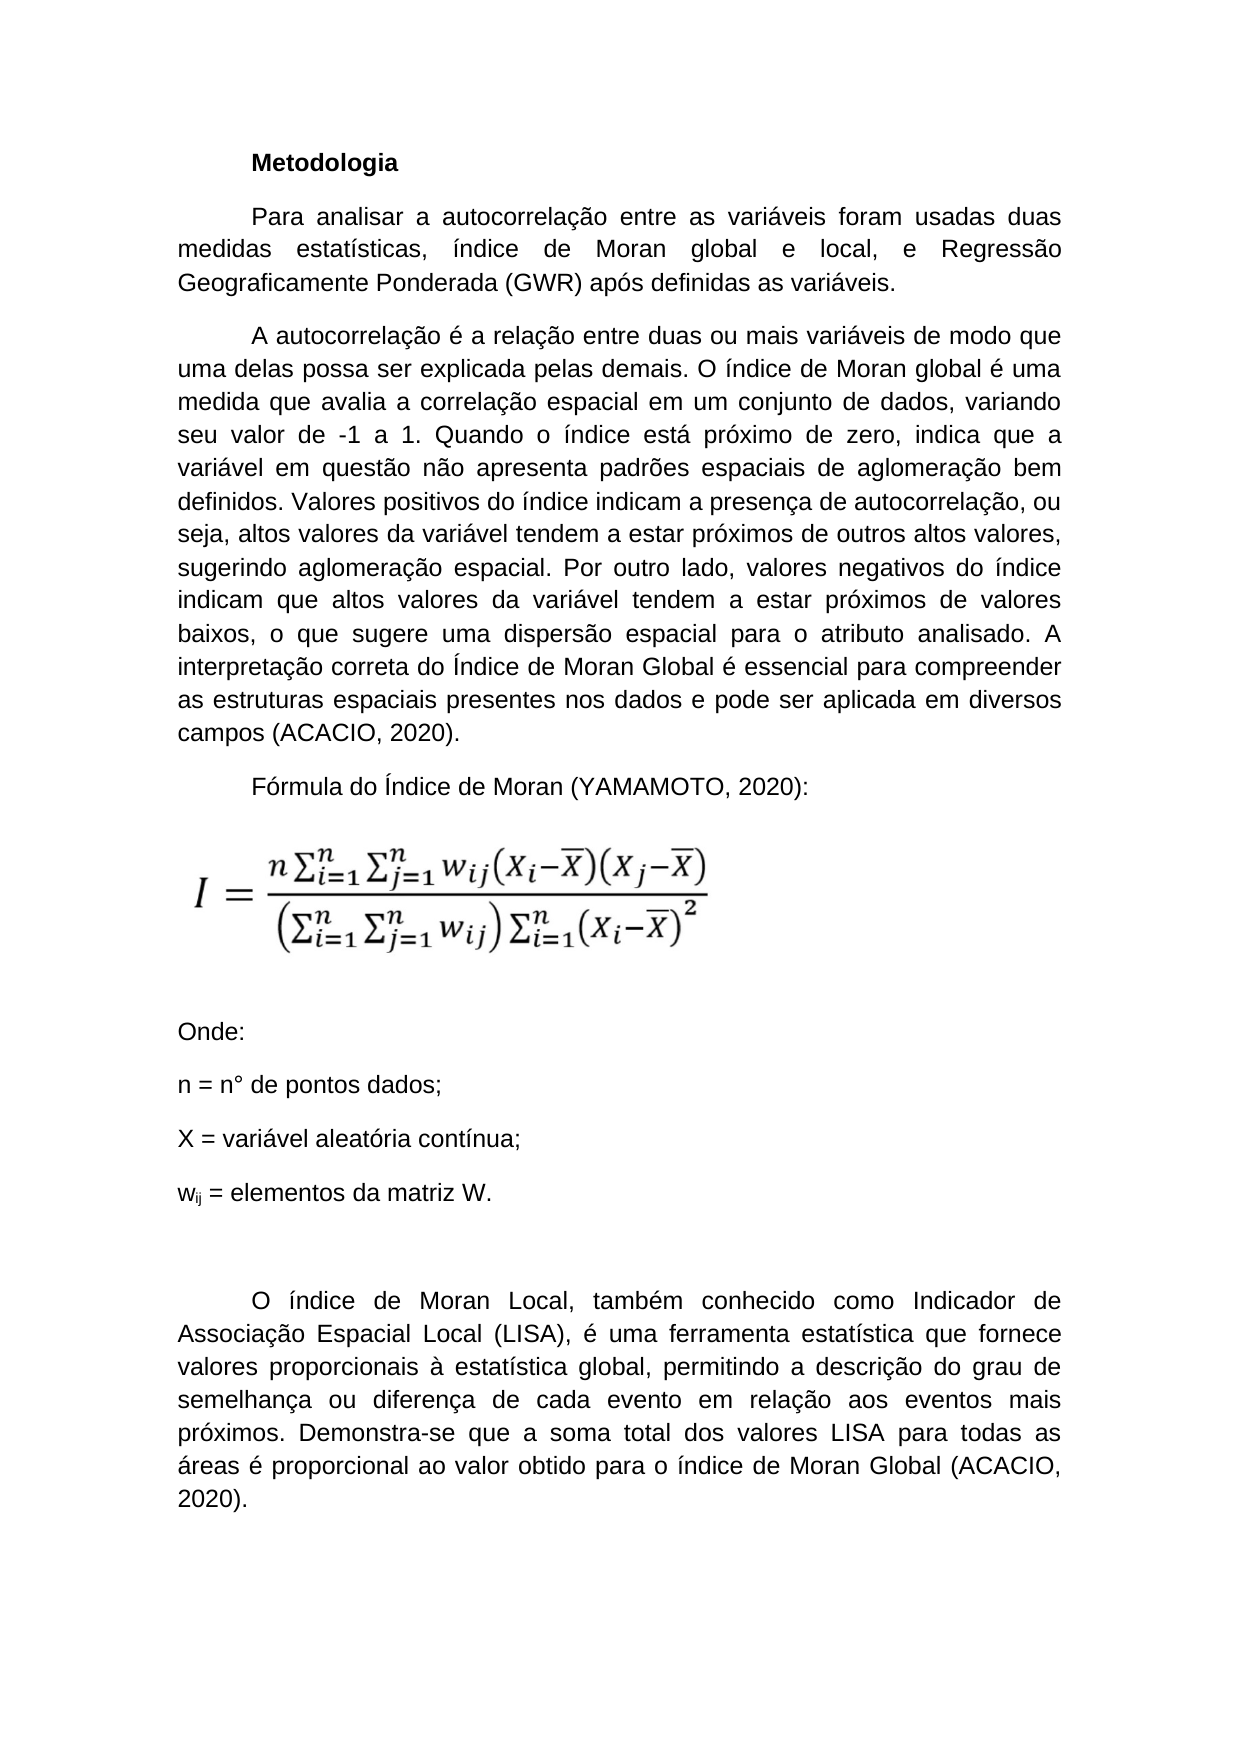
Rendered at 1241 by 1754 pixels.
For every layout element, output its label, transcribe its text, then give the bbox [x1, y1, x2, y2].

text Para analisar a autocorrelação entre as variáveis foram usadas duas medidas estatísticas, índice de Moran global e local, e Regressão Geograficamente Ponderada (GWR) após definidas as variáveis. [177, 201, 1063, 296]
text Onde: [177, 1017, 1063, 1045]
text O índice de Moran Local, também conhecido como Indicador de Associação Espacial Local (LISA), é uma ferramenta estatística que fornece valores proporcionais à estatística global, permitindo a descrição do grau de semelhança ou diferença de cada evento em relação aos eventos mais próximos. Demonstra-se que a soma total dos valores LISA para todas as áreas é proporcional ao valor obtido para o índice de Moran Global (ACACIO, 2020). [177, 1286, 1063, 1513]
text X = variável aleatória contínua; [177, 1124, 1063, 1153]
text Fórmula do Índice de Moran (YAMAMOTO, 2020): [177, 771, 1063, 800]
text Metodologia [177, 148, 1063, 176]
picture [177, 825, 769, 992]
text wij = elementos da matriz W. [177, 1178, 1063, 1207]
text n = n° de pontos dados; [177, 1071, 1063, 1099]
text A autocorrelação é a relação entre duas ou mais variáveis de modo que uma delas possa ser explicada pelas demais. O índice de Moran global é uma medida que avalia a correlação espacial em um conjunto de dados, variando seu valor de -1 a 1. Quando o índice está próximo de zero, indica que a variável em questão não apresenta padrões espaciais de aglomeração bem definidos. Valores positivos do índice indicam a presença de autocorrelação, ou seja, altos valores da variável tendem a estar próximos de outros altos valores, sugerindo aglomeração espacial. Por outro lado, valores negativos do índice indicam que altos valores da variável tendem a estar próximos de valores baixos, o que sugere uma dispersão espacial para o atributo analisado. A interpretação correta do Índice de Moran Global é essencial para compreender as estruturas espaciais presentes nos dados e pode ser aplicada em diversos campos (ACACIO, 2020). [177, 321, 1063, 746]
